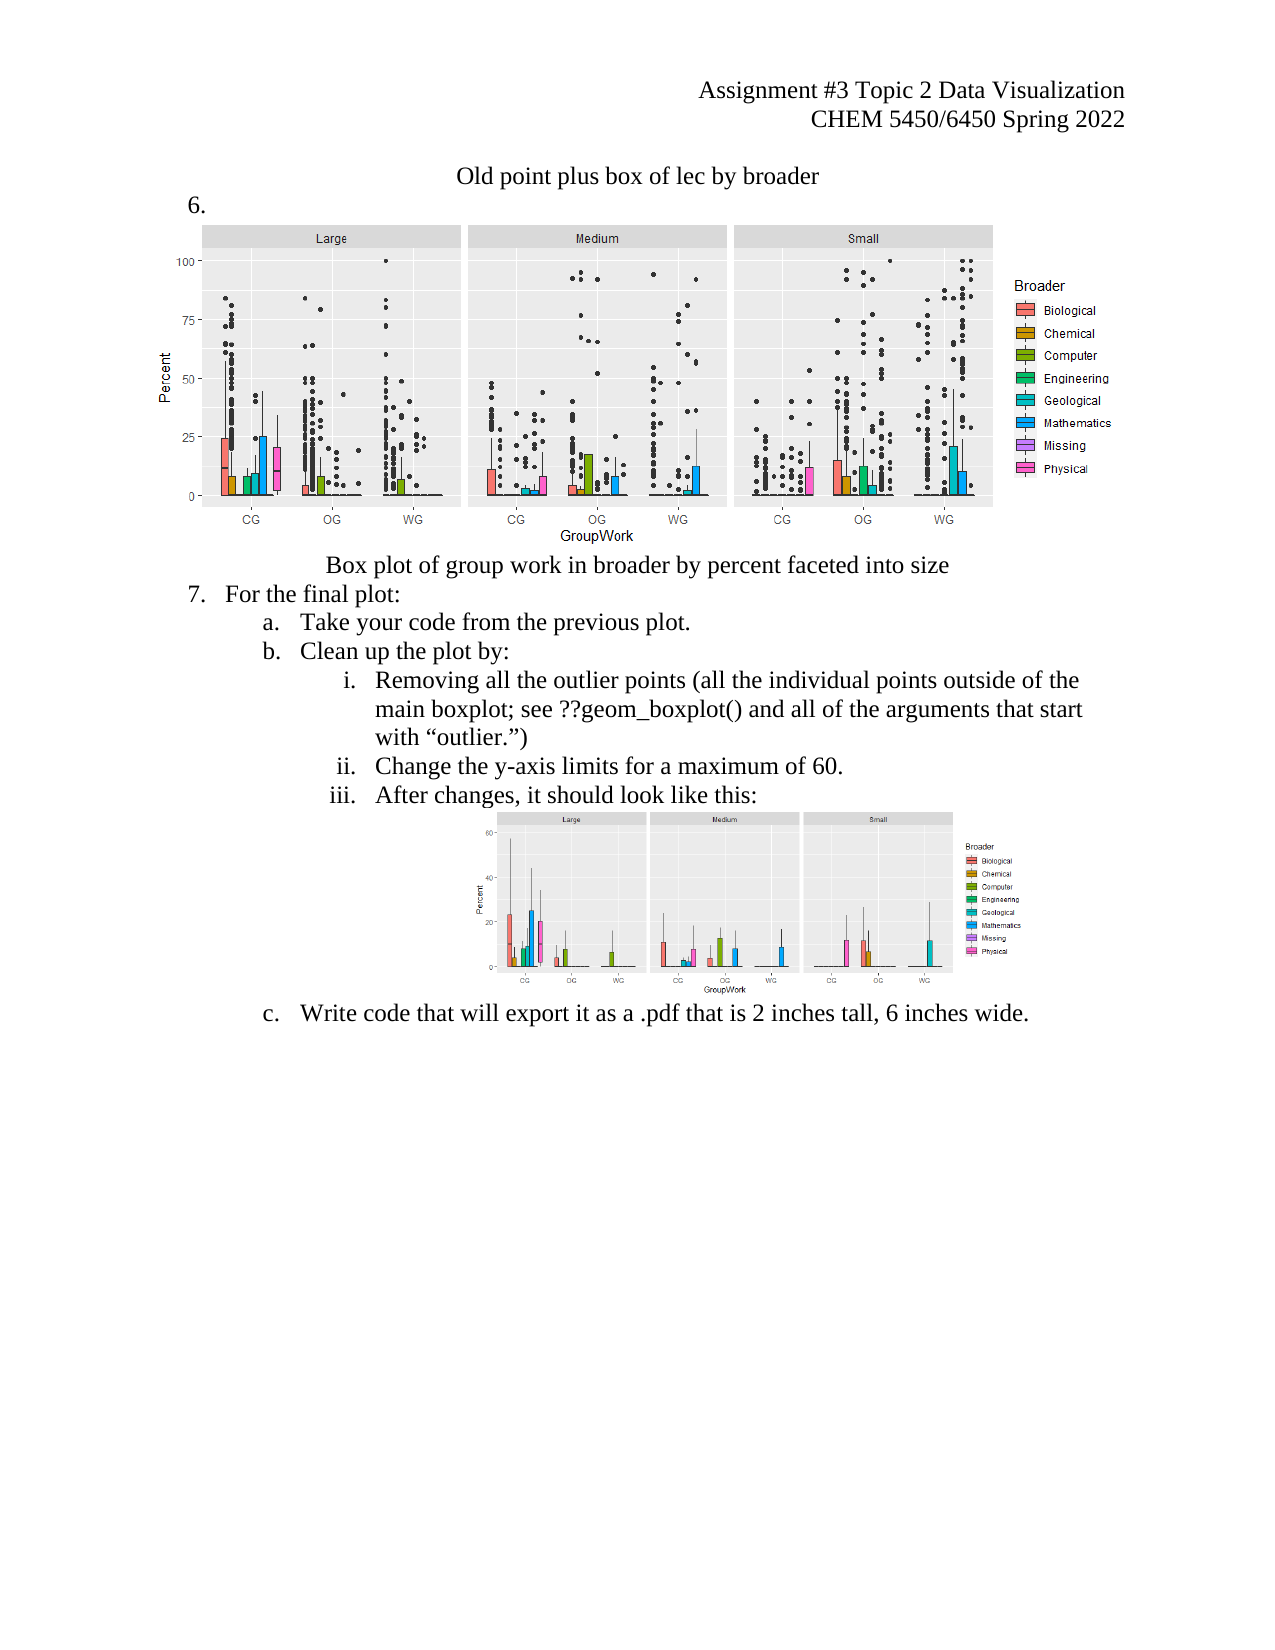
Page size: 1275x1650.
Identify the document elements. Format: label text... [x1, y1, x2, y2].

list Clean up the plot by: [262, 636, 1125, 665]
text Box plot of group work in broader by percent faceted into size [150, 550, 1125, 579]
text Old point plus box of lec by broader [150, 161, 1125, 190]
list After changes, it should look like this: [356, 780, 1125, 809]
list Change the y-axis limits for a maximum of 60. [356, 751, 1125, 780]
list Write code that will export it as a .pdf that is 2 inches tall, 6 inches wide. [262, 998, 1125, 1027]
list Removing all the outlier points (all the individual points outside of the main boxplot; see ??geom_boxplot() and all of the arguments that start with “outlier.”) [356, 665, 1125, 751]
list Take your code from the previous plot. [262, 607, 1125, 636]
picture [150, 218, 1125, 550]
picture [471, 808, 1029, 998]
list For the final plot: [187, 579, 1125, 607]
